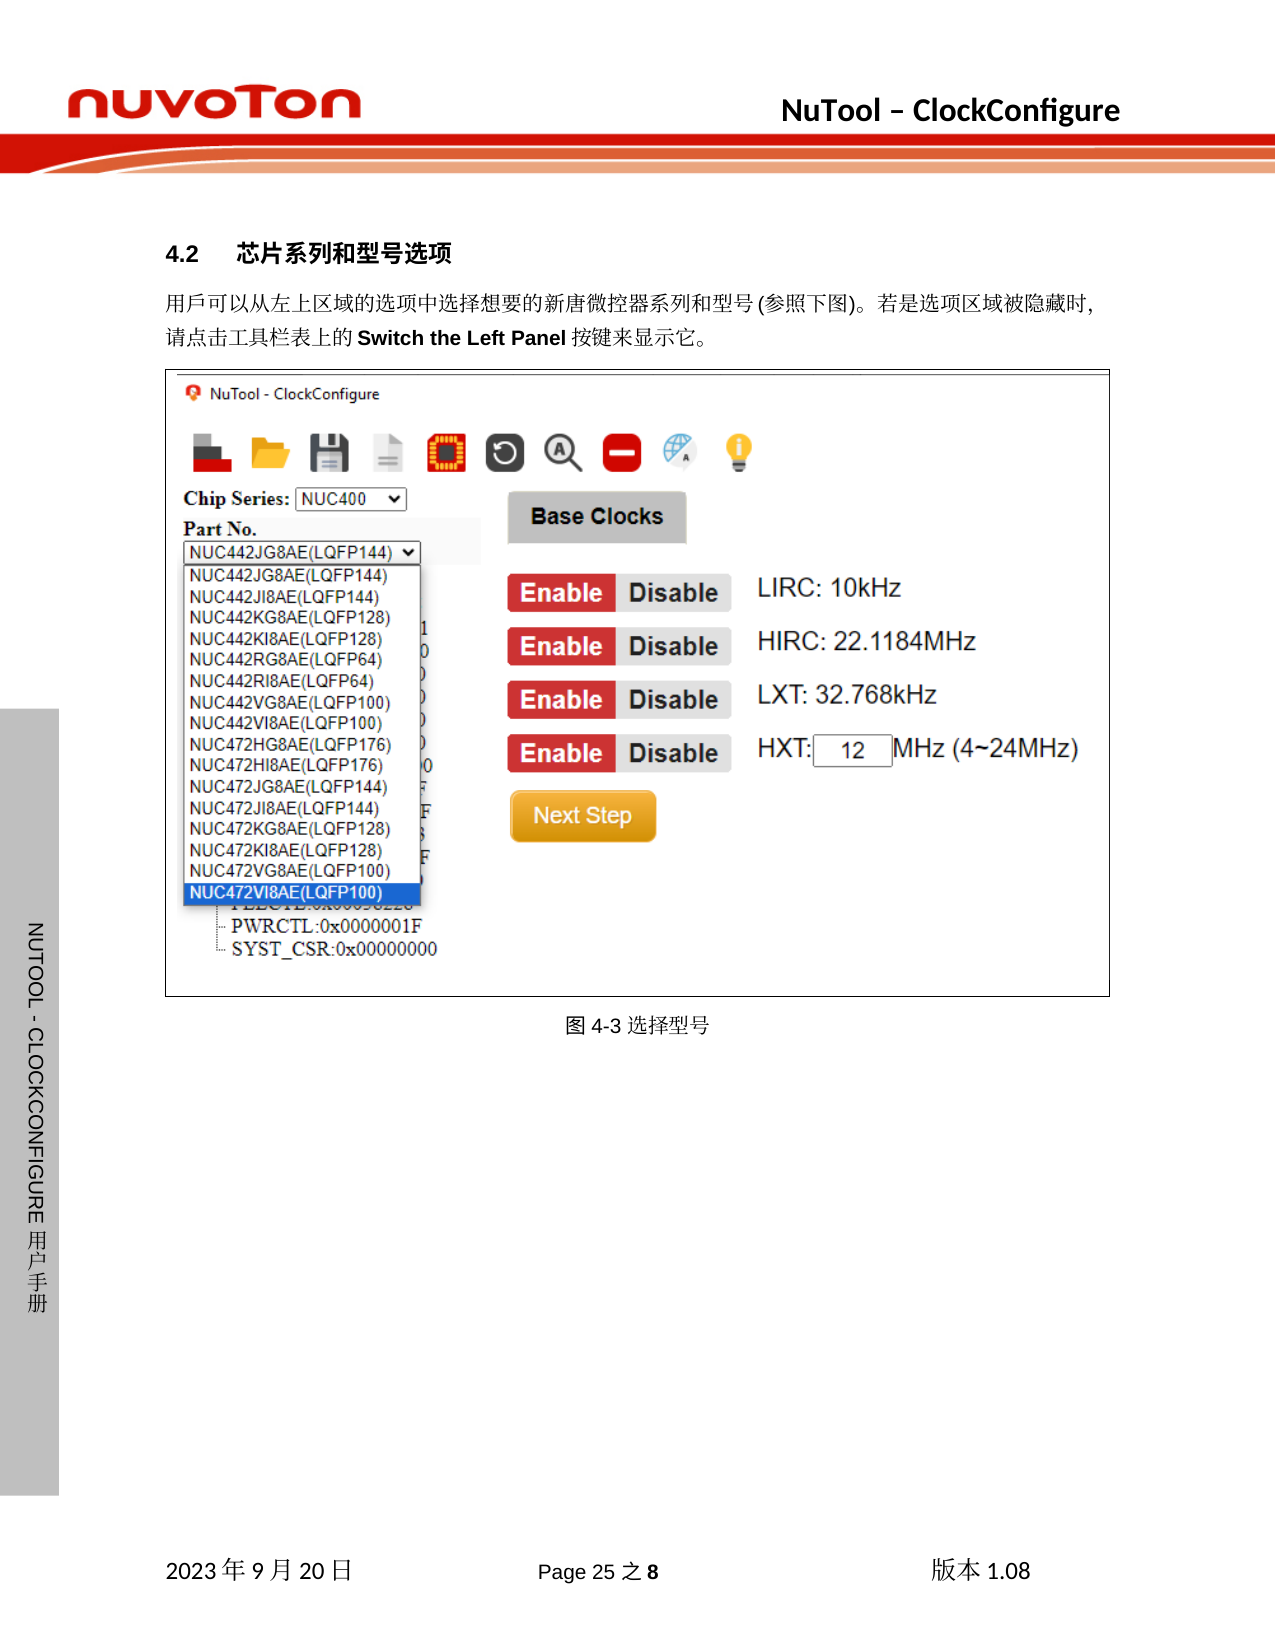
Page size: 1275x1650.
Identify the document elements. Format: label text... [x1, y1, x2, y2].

picture [177, 374, 1110, 980]
subtitle 芯片系列和型号选项 [165, 235, 1109, 270]
table_header [166, 370, 1109, 996]
picture [0, 59, 1275, 201]
text 用戶可以从左上区域的选项中选择想要的新唐微控器系列和型号(参照下图)。若是选项区域被隐藏时，请点击工具栏表上的Switch the Left Panel按键来显示它。 [165, 287, 1109, 352]
